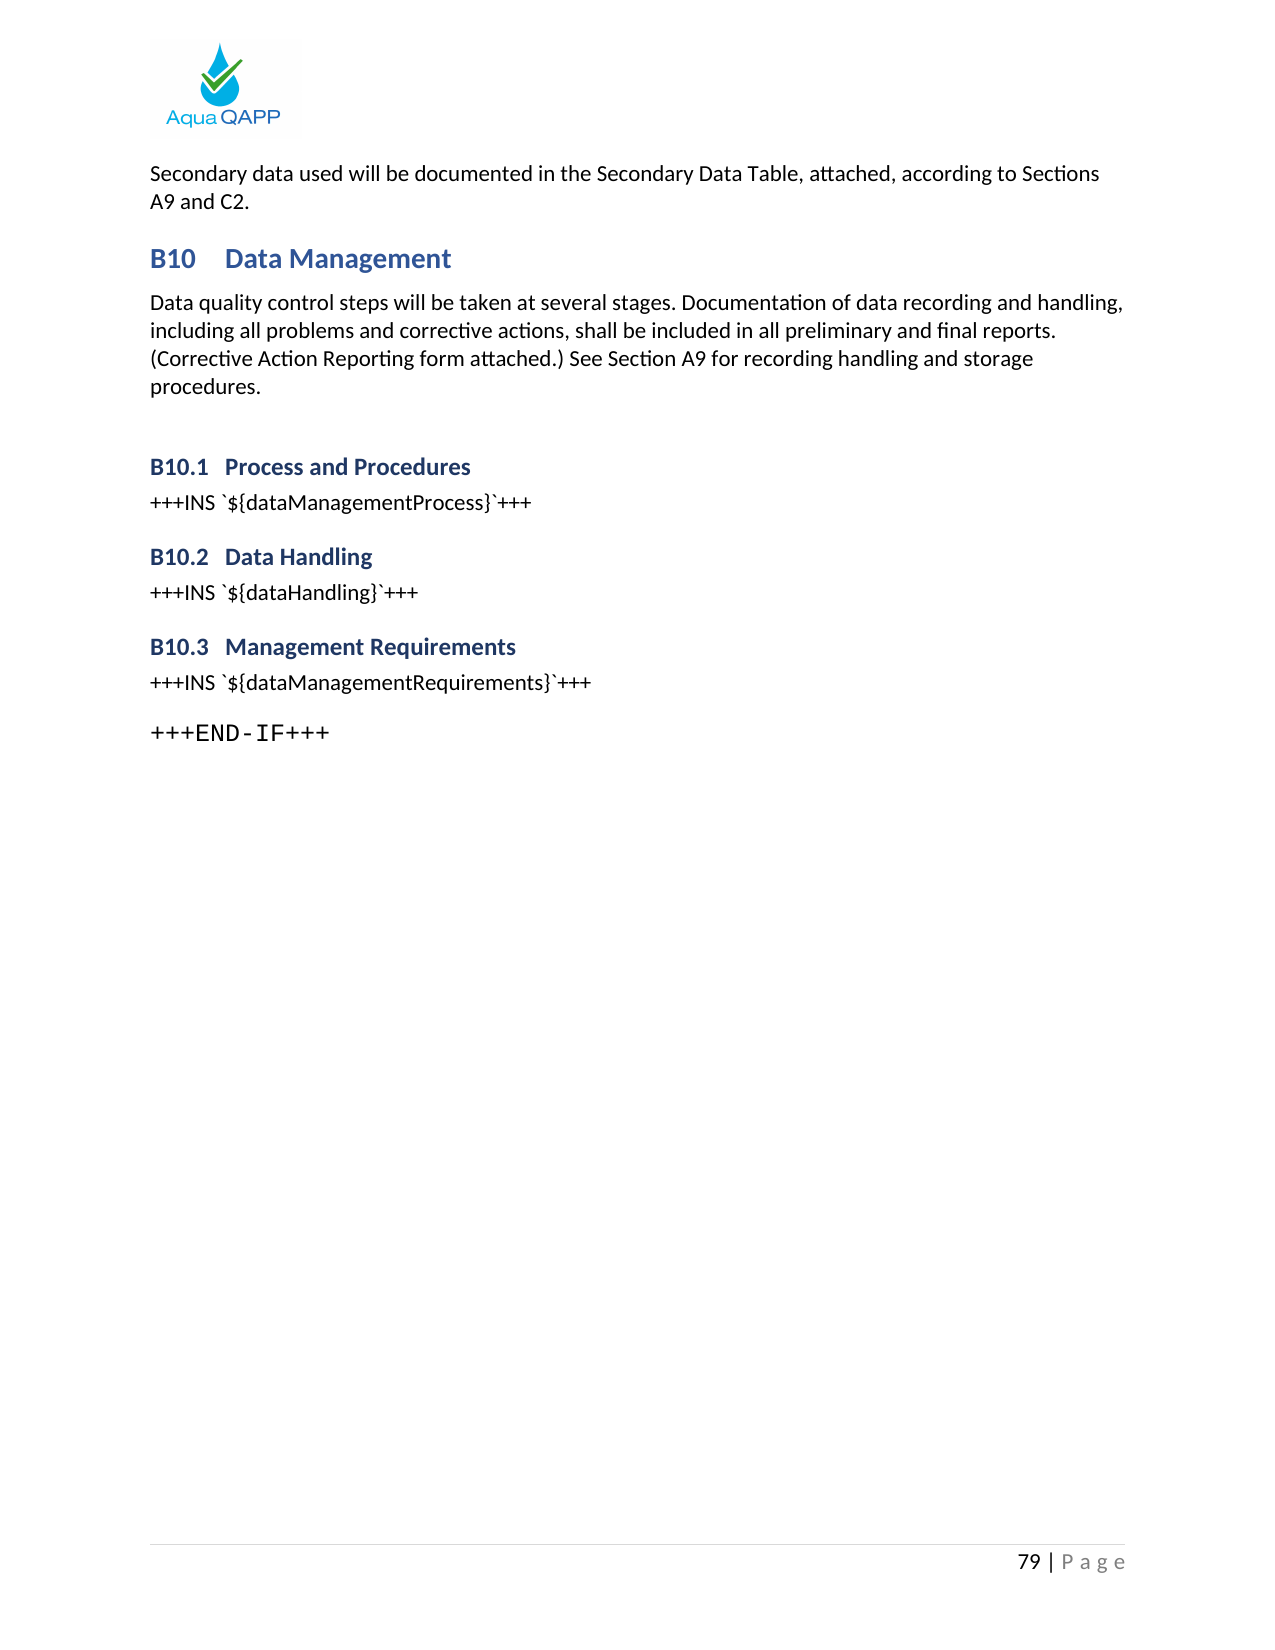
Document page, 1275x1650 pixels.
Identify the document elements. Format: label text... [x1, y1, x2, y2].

text +++INS `${dataManagementRequirements}`+++ [150, 668, 1125, 696]
text +++INS `${dataManagementProcess}`+++ [150, 488, 1125, 516]
text Secondary data used will be documented in the Secondary Data Table, attached, according to Sections A9 and C2. [150, 159, 1125, 215]
text +++END-IF+++ [150, 721, 1125, 749]
subtitle B10 Data Management [150, 240, 1125, 276]
subtitle B10.3 Management Requirements [150, 631, 1125, 661]
subtitle B10.1 Process and Procedures [150, 451, 1125, 482]
text Data quality control steps will be taken at several stages. Documentation of data recording and handling, including all problems and corrective actions, shall be included in all preliminary and final reports. (Corrective Action Reporting form attached.) See Section A9 for recording handling and storage procedures. [150, 288, 1125, 400]
text +++INS `${dataHandling}`+++ [150, 578, 1125, 606]
picture [150, 39, 302, 139]
subtitle B10.2 Data Handling [150, 541, 1125, 572]
